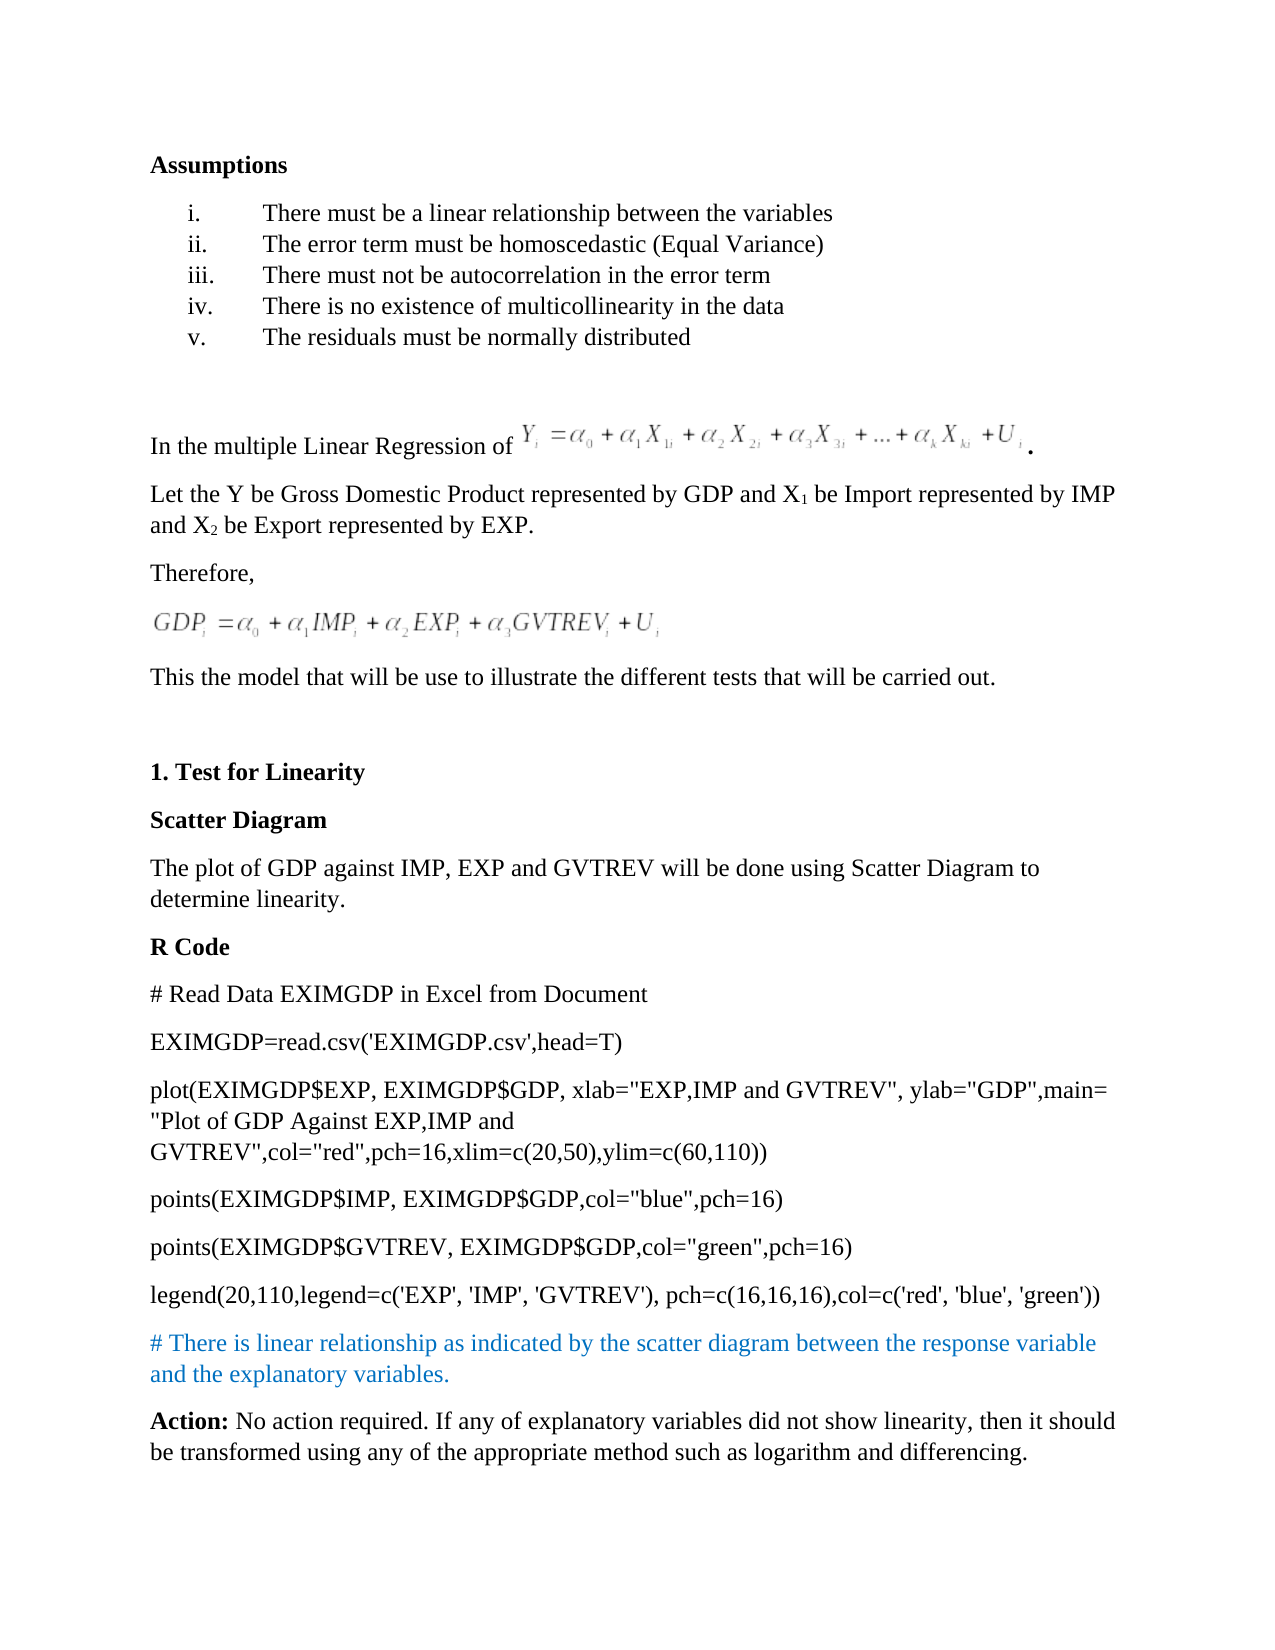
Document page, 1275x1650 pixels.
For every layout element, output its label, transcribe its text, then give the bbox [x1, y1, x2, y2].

text # There is linear relationship as indicated by the scatter diagram between the response variable and the explanatory variables. [150, 1328, 1125, 1387]
text points(EXIMGDP$IMP, EXIMGDP$GDP,col="blue",pch=16) [150, 1184, 1125, 1213]
text This the model that will be use to illustrate the different tests that will be carried out. [150, 662, 1125, 691]
text Let the Y be Gross Domestic Product represented by GDP and X1 be Import represented by IMP and X2 be Export represented by EXP. [150, 479, 1125, 539]
list The residuals must be normally distributed [187, 322, 1125, 351]
text Scatter Diagram [150, 805, 1125, 834]
text Action: No action required. If any of explanatory variables did not show linearity, then it should be transformed using any of the appropriate method such as logarithm and differencing. [150, 1406, 1125, 1466]
list The error term must be homoscedastic (Equal Variance) [187, 229, 1125, 257]
text legend(20,110,legend=c('EXP', 'IMP', 'GVTREV'), pch=c(16,16,16),col=c('red', 'blue', 'green')) [150, 1280, 1125, 1309]
text The plot of GDP against IMP, EXP and GVTREV will be done using Scatter Diagram to determine linearity. [150, 853, 1125, 913]
text 1. Test for Linearity [150, 757, 1125, 786]
list There must not be autocorrelation in the error term [187, 260, 1125, 288]
text points(EXIMGDP$GVTREV, EXIMGDP$GDP,col="green",pch=16) [150, 1232, 1125, 1261]
text Therefore, [150, 558, 1125, 587]
text plot(EXIMGDP$EXP, EXIMGDP$GDP, xlab="EXP,IMP and GVTREV", ylab="GDP",main= "Plot of GDP Against EXP,IMP and GVTREV",col="red",pch=16,xlim=c(20,50),ylim=c(60,110)) [150, 1075, 1125, 1166]
text EXIMGDP=read.csv('EXIMGDP.csv',head=T) [150, 1027, 1125, 1056]
text Assumptions [150, 150, 1125, 179]
list There must be a linear relationship between the variables [187, 198, 1125, 226]
text In the multiple Linear Regression of . [150, 417, 1125, 460]
text # Read Data EXIMGDP in Excel from Document [150, 979, 1125, 1008]
list There is no existence of multicollinearity in the data [187, 291, 1125, 319]
text R Code [150, 932, 1125, 960]
